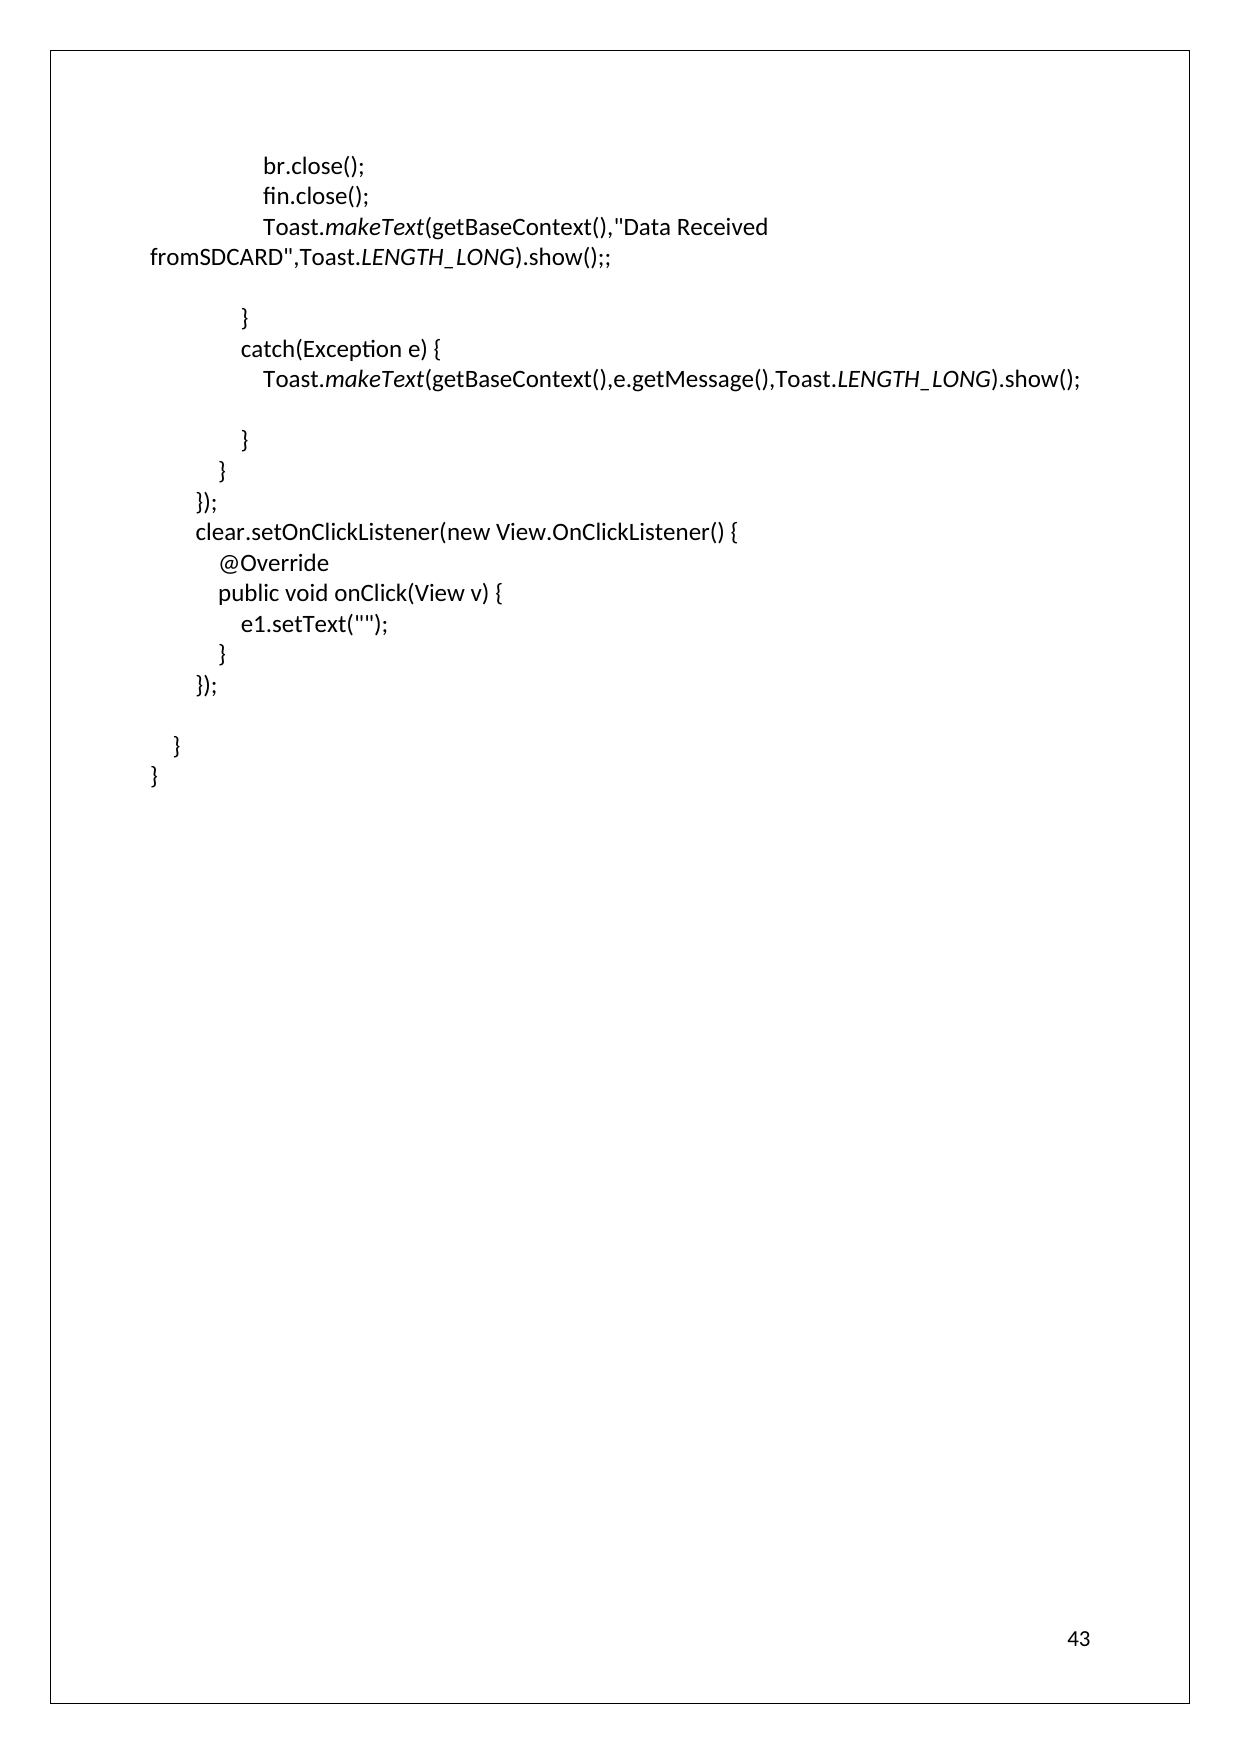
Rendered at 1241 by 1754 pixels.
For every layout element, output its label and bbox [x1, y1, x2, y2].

text [150, 150, 1090, 791]
